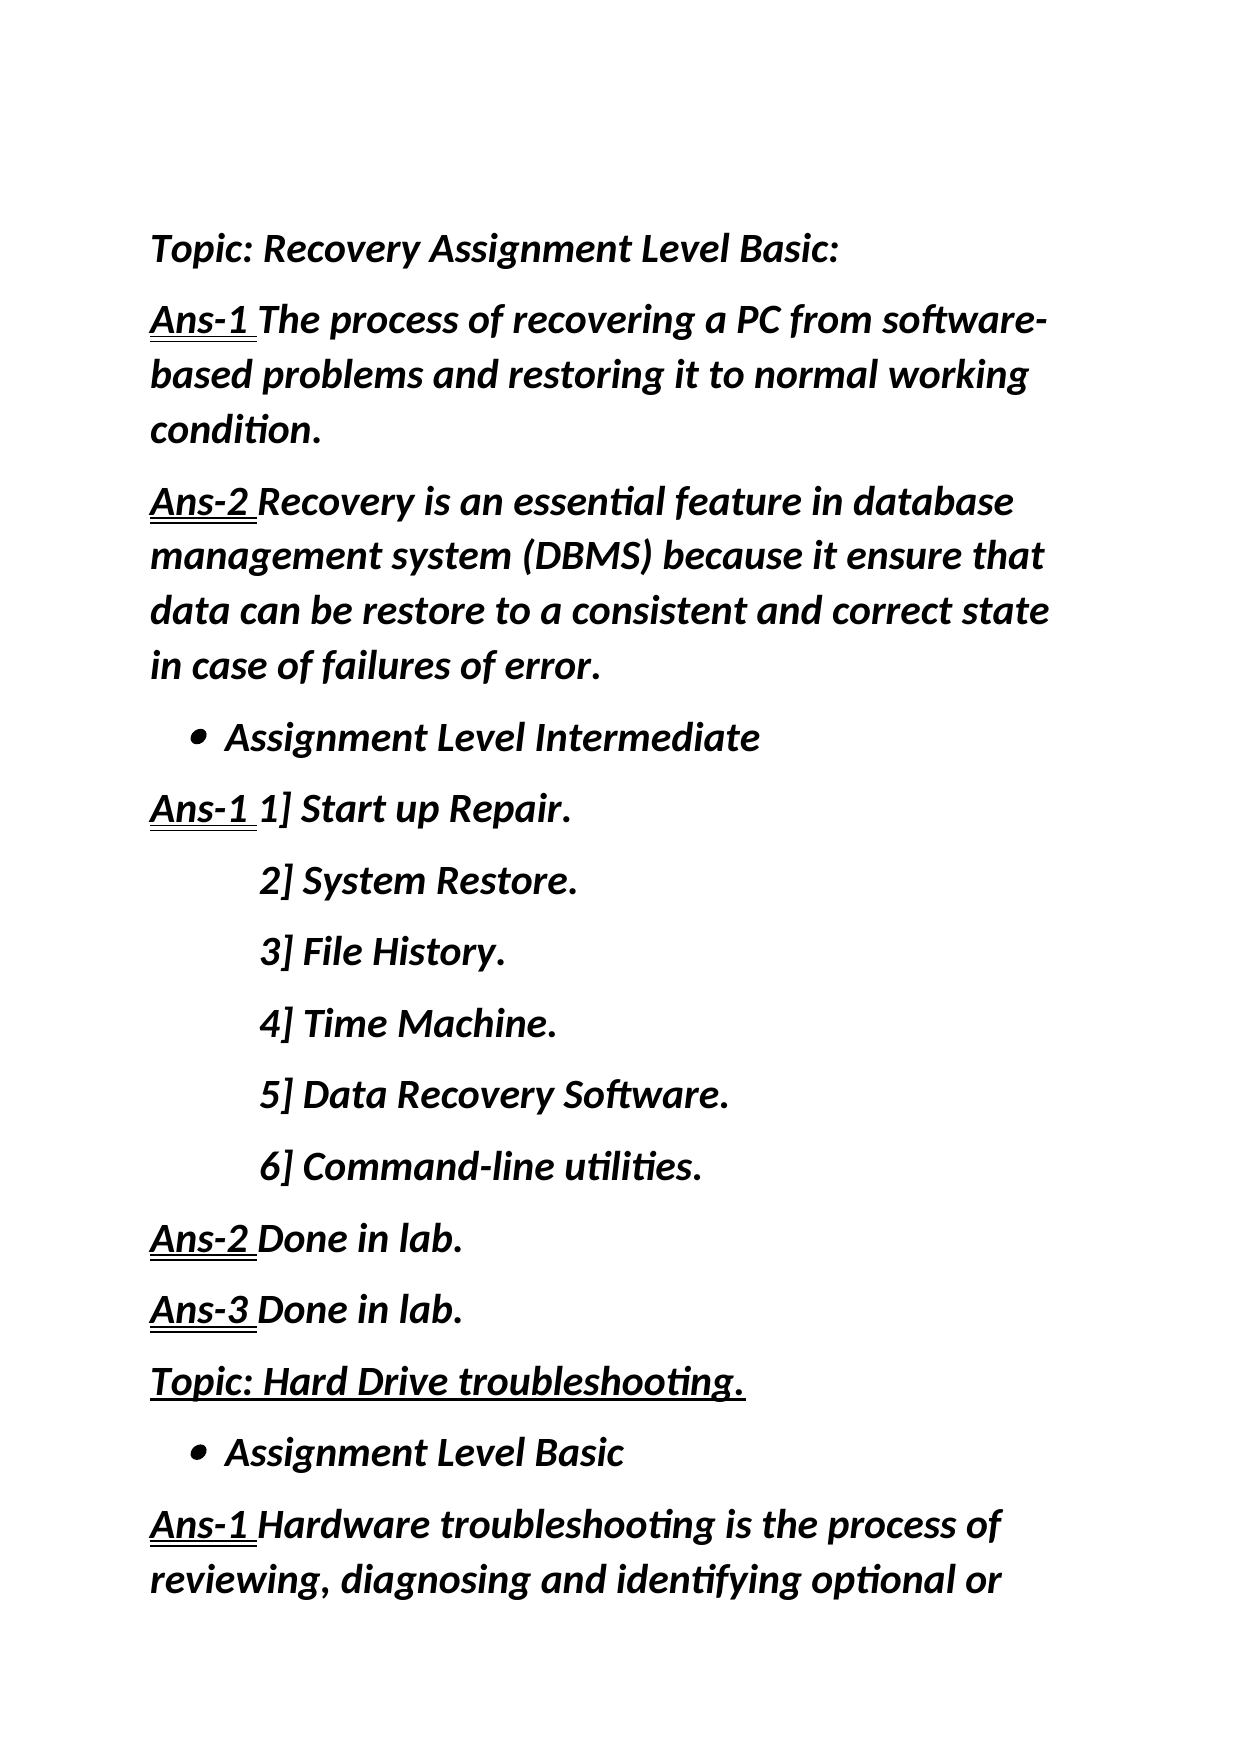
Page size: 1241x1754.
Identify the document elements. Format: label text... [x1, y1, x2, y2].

text 5] Data Recovery Software. [150, 1068, 1090, 1119]
text Ans-1 The process of recovering a PC from software-based problems and restoring it to normal working condition. [150, 293, 1090, 454]
text Ans-2 Done in lab. [150, 1212, 1090, 1262]
text Topic: Recovery Assignment Level Basic: [150, 222, 1090, 272]
list Assignment Level Basic [187, 1426, 1090, 1477]
text 4] Time Machine. [150, 997, 1090, 1048]
text 6] Command-line utilities. [150, 1140, 1090, 1191]
list Assignment Level Intermediate [187, 711, 1090, 762]
text Topic: Hard Drive troubleshooting. [150, 1355, 1090, 1406]
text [150, 1498, 1090, 1604]
text 2] System Restore. [150, 854, 1090, 905]
text Ans-2 Recovery is an essential feature in database management system (DBMS) because it ensure that data can be restore to a consistent and correct state in case of failures of error. [150, 474, 1090, 690]
text 3] File History. [150, 925, 1090, 976]
text Ans-3 Done in lab. [150, 1283, 1090, 1334]
text Ans-1 1] Start up Repair. [150, 782, 1090, 833]
